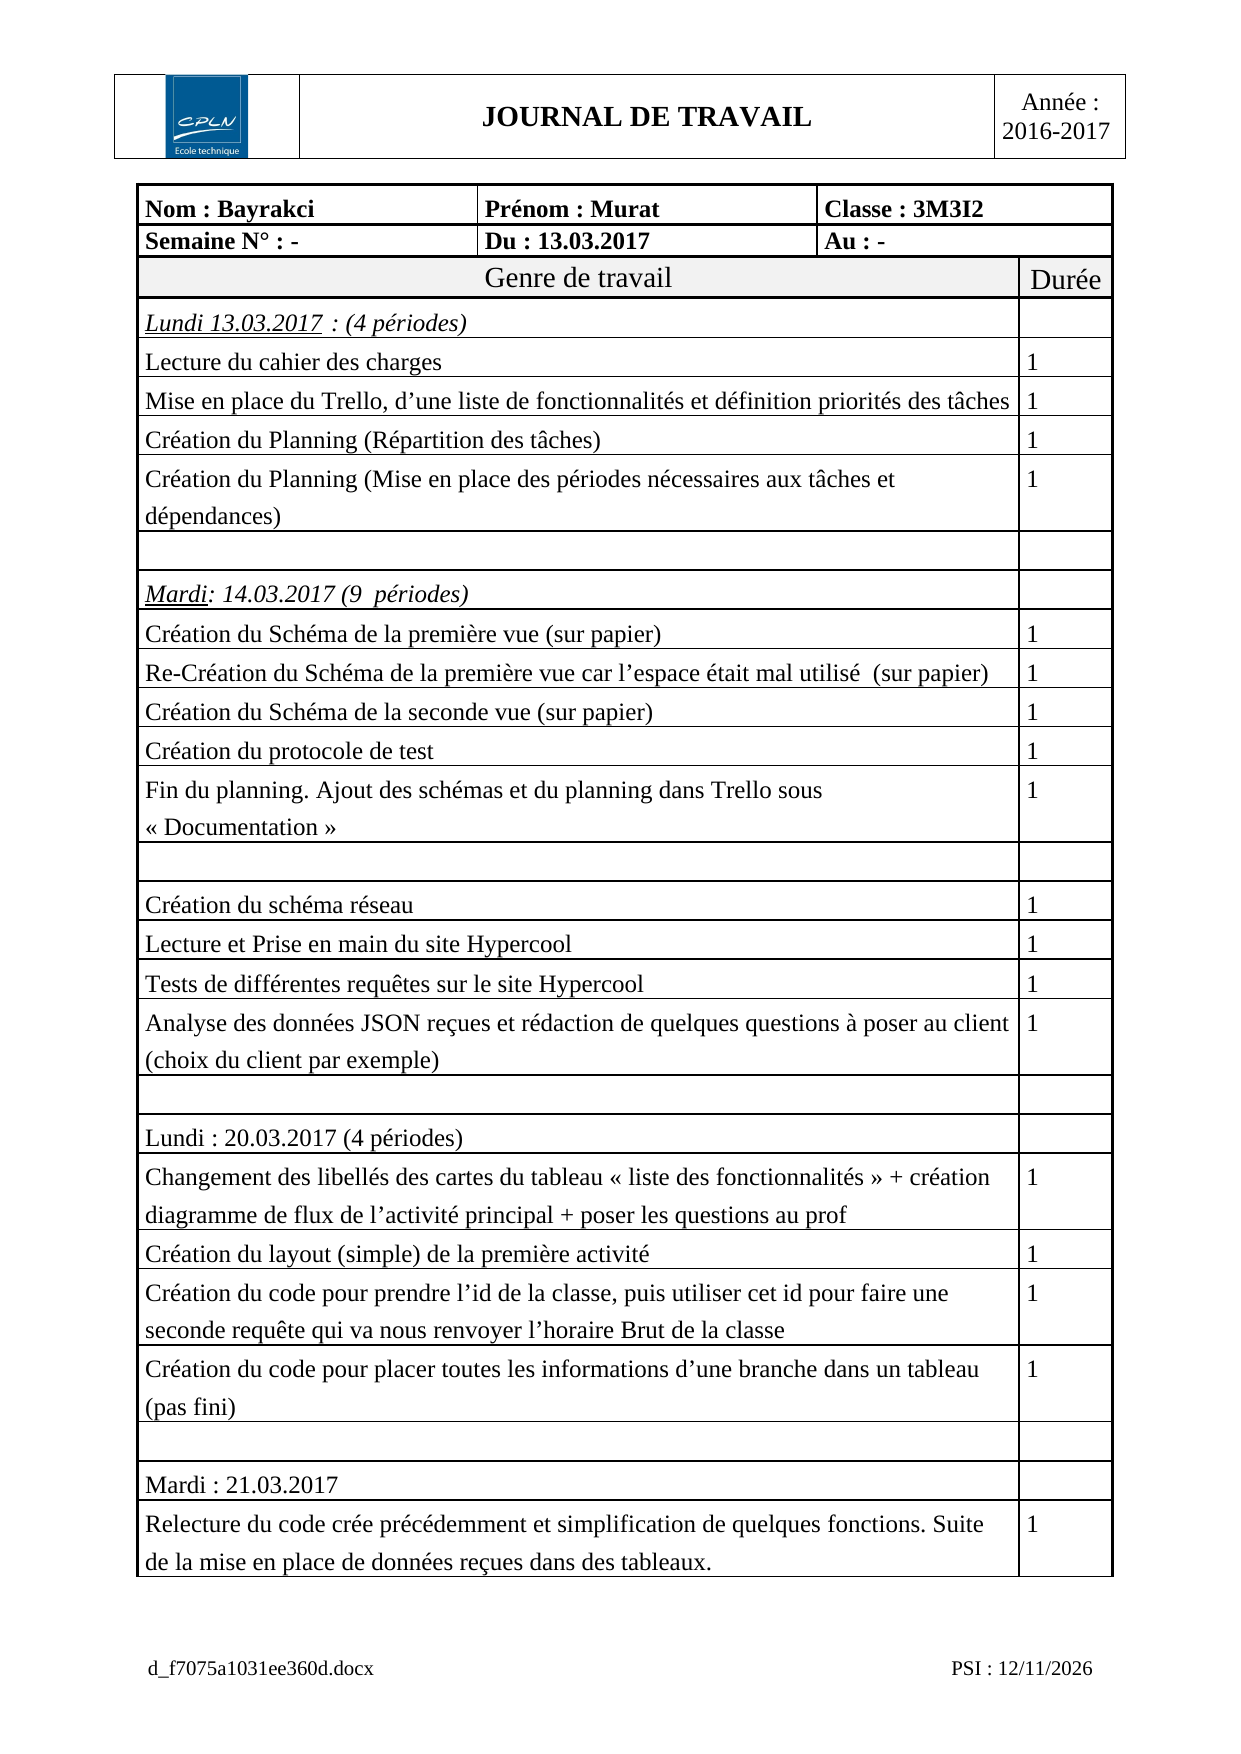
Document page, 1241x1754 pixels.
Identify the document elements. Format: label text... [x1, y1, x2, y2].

table_cell Création du Planning (Mise en place des périodes nécessaires aux tâches et dépendances) [139, 455, 1018, 530]
table_cell Création du code pour prendre l’id de la classe, puis utiliser cet id pour faire une seconde requête qui va nous renvoyer l’horaire Brut de la classe [139, 1269, 1018, 1344]
table_cell Du : 13.03.2017 [478, 226, 816, 255]
table_cell [1020, 1422, 1111, 1460]
table_header Prénom : Murat [478, 186, 816, 223]
picture [165, 74, 249, 158]
table_cell 1 [1020, 766, 1111, 841]
table_cell Lecture et Prise en main du site Hypercool [139, 921, 1018, 958]
table_cell 1 [1020, 727, 1111, 764]
table_cell Lundi : 20.03.2017 (4 périodes) [139, 1115, 1018, 1152]
table_cell Création du protocole de test [139, 727, 1018, 764]
table_cell [139, 843, 1018, 880]
table_cell Création du layout (simple) de la première activité [139, 1230, 1018, 1268]
table_cell 1 [1020, 1501, 1111, 1576]
table_cell 1 [1020, 416, 1111, 454]
table_cell 1 [1020, 338, 1111, 376]
table_cell [1020, 571, 1111, 608]
table_cell Relecture du code crée précédemment et simplification de quelques fonctions. Suite de la mise en place de données reçues dans des tableaux. [139, 1501, 1018, 1576]
table_cell 1 [1020, 688, 1111, 726]
table_cell Mardi : 21.03.2017 [139, 1462, 1018, 1499]
table_cell 1 [1020, 960, 1111, 997]
table_cell Mardi: 14.03.2017 (9 périodes) [139, 571, 1018, 608]
table_cell Genre de travail [139, 258, 1018, 296]
table_cell [1020, 299, 1111, 336]
table_cell Lundi 13.03.2017 : (4 périodes) [139, 299, 1018, 336]
table_cell Lecture du cahier des charges [139, 338, 1018, 376]
table_cell [1020, 1462, 1111, 1499]
table_cell 1 [1020, 610, 1111, 647]
table_cell Création du Planning (Répartition des tâches) [139, 416, 1018, 454]
table_header Nom : Bayrakci [139, 186, 477, 223]
table_cell 1 [1020, 455, 1111, 530]
table_cell 1 [1020, 1269, 1111, 1344]
table_cell [139, 532, 1018, 569]
table_cell Mise en place du Trello, d’une liste de fonctionnalités et définition priorités des tâches [139, 377, 1018, 414]
table_cell Création du Schéma de la seconde vue (sur papier) [139, 688, 1018, 726]
table_cell Au : - [818, 226, 1111, 255]
table_cell Tests de différentes requêtes sur le site Hypercool [139, 960, 1018, 997]
table_cell 1 [1020, 1154, 1111, 1229]
table_cell 1 [1020, 921, 1111, 958]
table_cell 1 [1020, 377, 1111, 414]
table_cell 1 [1020, 882, 1111, 919]
table_cell [1020, 843, 1111, 880]
table_cell Fin du planning. Ajout des schémas et du planning dans Trello sous « Documentation » [139, 766, 1018, 841]
table_cell [1020, 1115, 1111, 1152]
table_cell Création du Schéma de la première vue (sur papier) [139, 610, 1018, 647]
table_cell [139, 1422, 1018, 1460]
table_cell Durée [1020, 258, 1111, 296]
table_header Classe : 3M3I2 [818, 186, 1111, 223]
table_cell 1 [1020, 1346, 1111, 1421]
table_cell [1020, 532, 1111, 569]
table_cell Création du schéma réseau [139, 882, 1018, 919]
table_cell 1 [1020, 999, 1111, 1074]
table_cell [1020, 1076, 1111, 1113]
table_cell Semaine N° : - [139, 226, 477, 255]
table_cell Changement des libellés des cartes du tableau « liste des fonctionnalités » + création diagramme de flux de l’activité principal + poser les questions au prof [139, 1154, 1018, 1229]
table_cell Analyse des données JSON reçues et rédaction de quelques questions à poser au client (choix du client par exemple) [139, 999, 1018, 1074]
table_cell 1 [1020, 1230, 1111, 1268]
table_cell [139, 1076, 1018, 1113]
table_cell 1 [1020, 649, 1111, 686]
table_cell Re-Création du Schéma de la première vue car l’espace était mal utilisé (sur papier) [139, 649, 1018, 686]
table_cell Création du code pour placer toutes les informations d’une branche dans un tableau (pas fini) [139, 1346, 1018, 1421]
